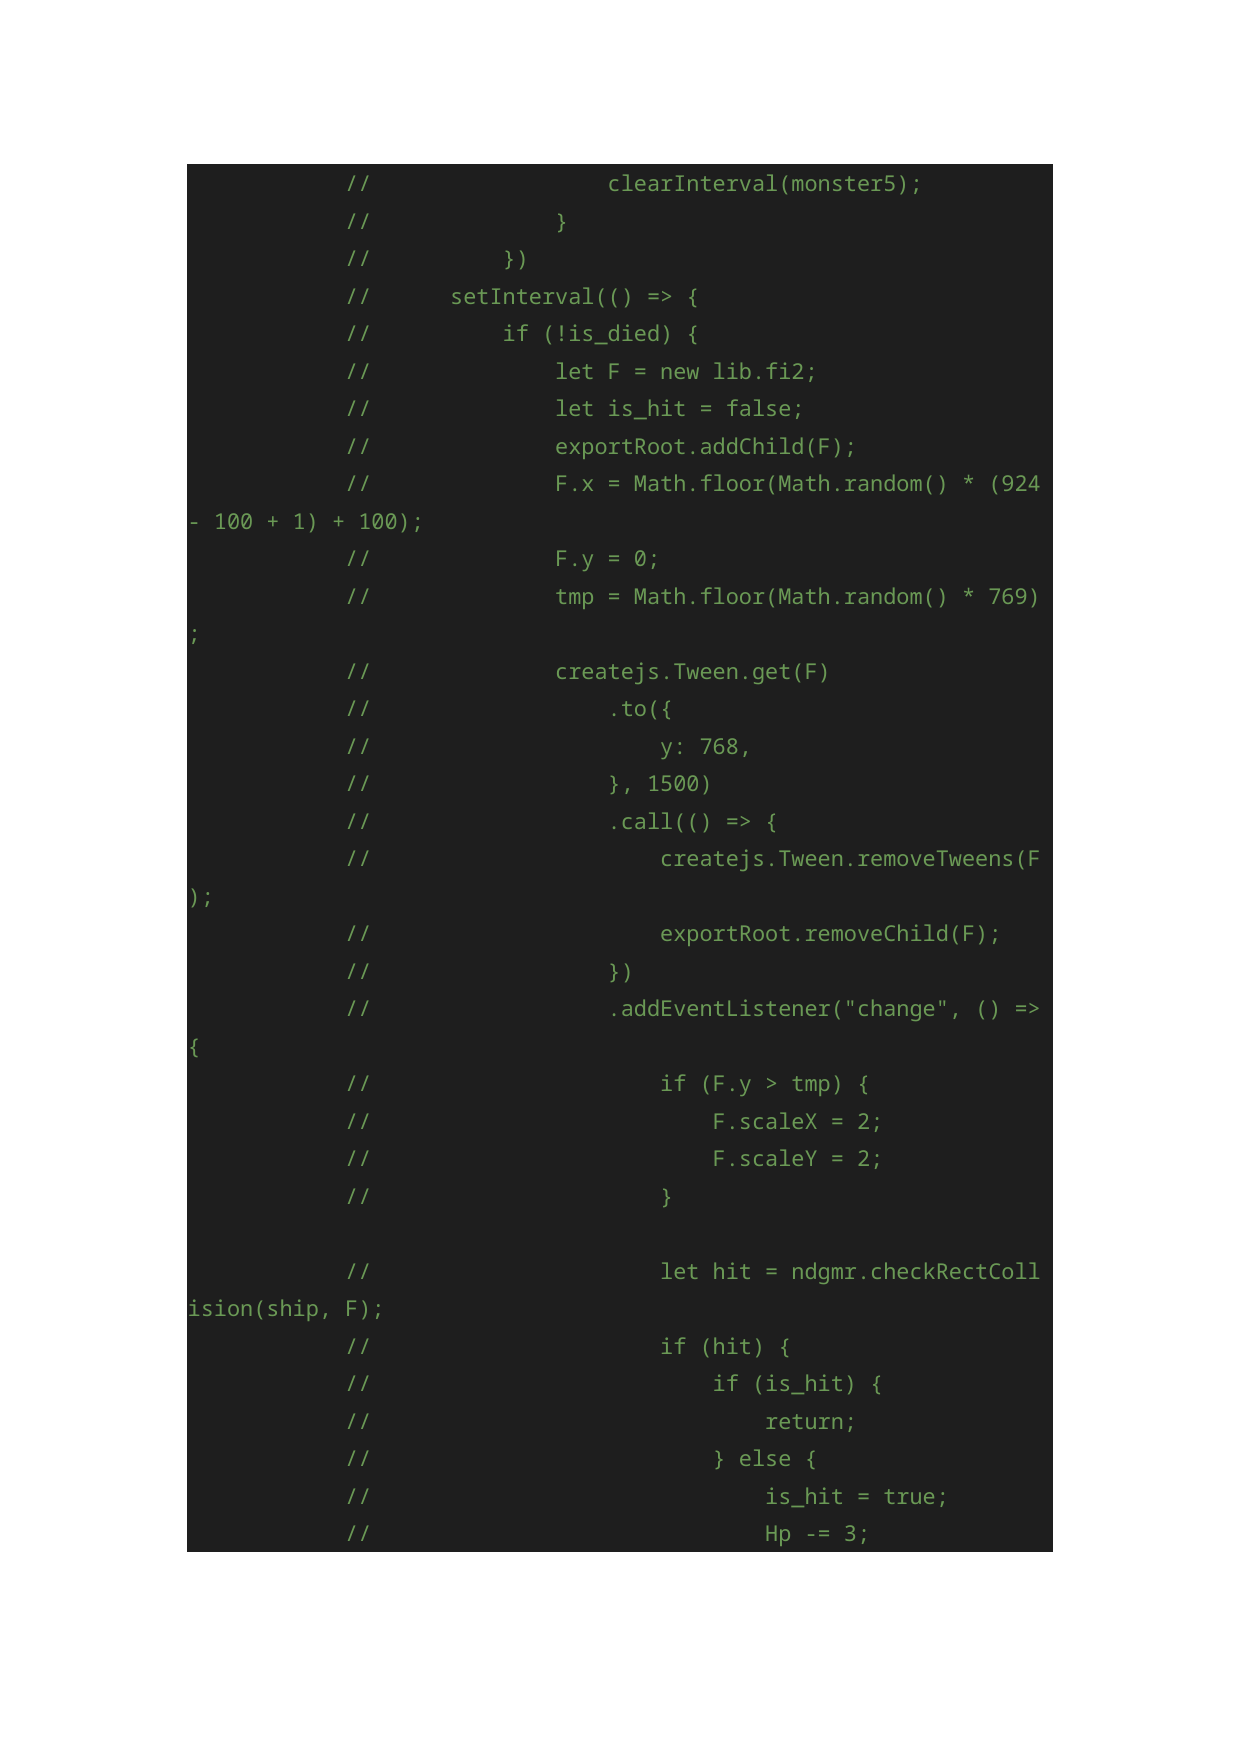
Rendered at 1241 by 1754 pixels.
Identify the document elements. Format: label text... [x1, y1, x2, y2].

text // } else { [187, 1439, 1053, 1477]
text // if (F.y > tmp) { [187, 1064, 1053, 1102]
text // createjs.Tween.removeTweens(F); [187, 839, 1053, 914]
text // Hp -= 3; [187, 1514, 1053, 1552]
text // let is_hit = false; [187, 389, 1053, 427]
text // if (is_hit) { [187, 1364, 1053, 1402]
text // F.scaleY = 2; [187, 1139, 1053, 1177]
text // let hit = ndgmr.checkRectCollision(ship, F); [187, 1252, 1053, 1327]
text // F.y = 0; [187, 539, 1053, 577]
text // }, 1500) [187, 764, 1053, 802]
text // is_hit = true; [187, 1477, 1053, 1514]
text // tmp = Math.floor(Math.random() * 769); [187, 577, 1053, 652]
text // setInterval(() => { [187, 277, 1053, 314]
text // y: 768, [187, 727, 1053, 764]
text // if (!is_died) { [187, 314, 1053, 352]
text // return; [187, 1402, 1053, 1439]
text // let F = new lib.fi2; [187, 352, 1053, 389]
text // F.x = Math.floor(Math.random() * (924 - 100 + 1) + 100); [187, 464, 1053, 539]
text // .call(() => { [187, 802, 1053, 839]
text // createjs.Tween.get(F) [187, 652, 1053, 689]
text // exportRoot.removeChild(F); [187, 914, 1053, 952]
text // } [187, 1177, 1053, 1214]
text // F.scaleX = 2; [187, 1102, 1053, 1139]
text // }) [187, 239, 1053, 277]
text // .to({ [187, 689, 1053, 727]
text // clearInterval(monster5); [187, 164, 1053, 202]
text // }) [187, 952, 1053, 989]
text // if (hit) { [187, 1327, 1053, 1364]
text // exportRoot.addChild(F); [187, 427, 1053, 464]
text // } [187, 202, 1053, 239]
text // .addEventListener("change", () => { [187, 989, 1053, 1064]
